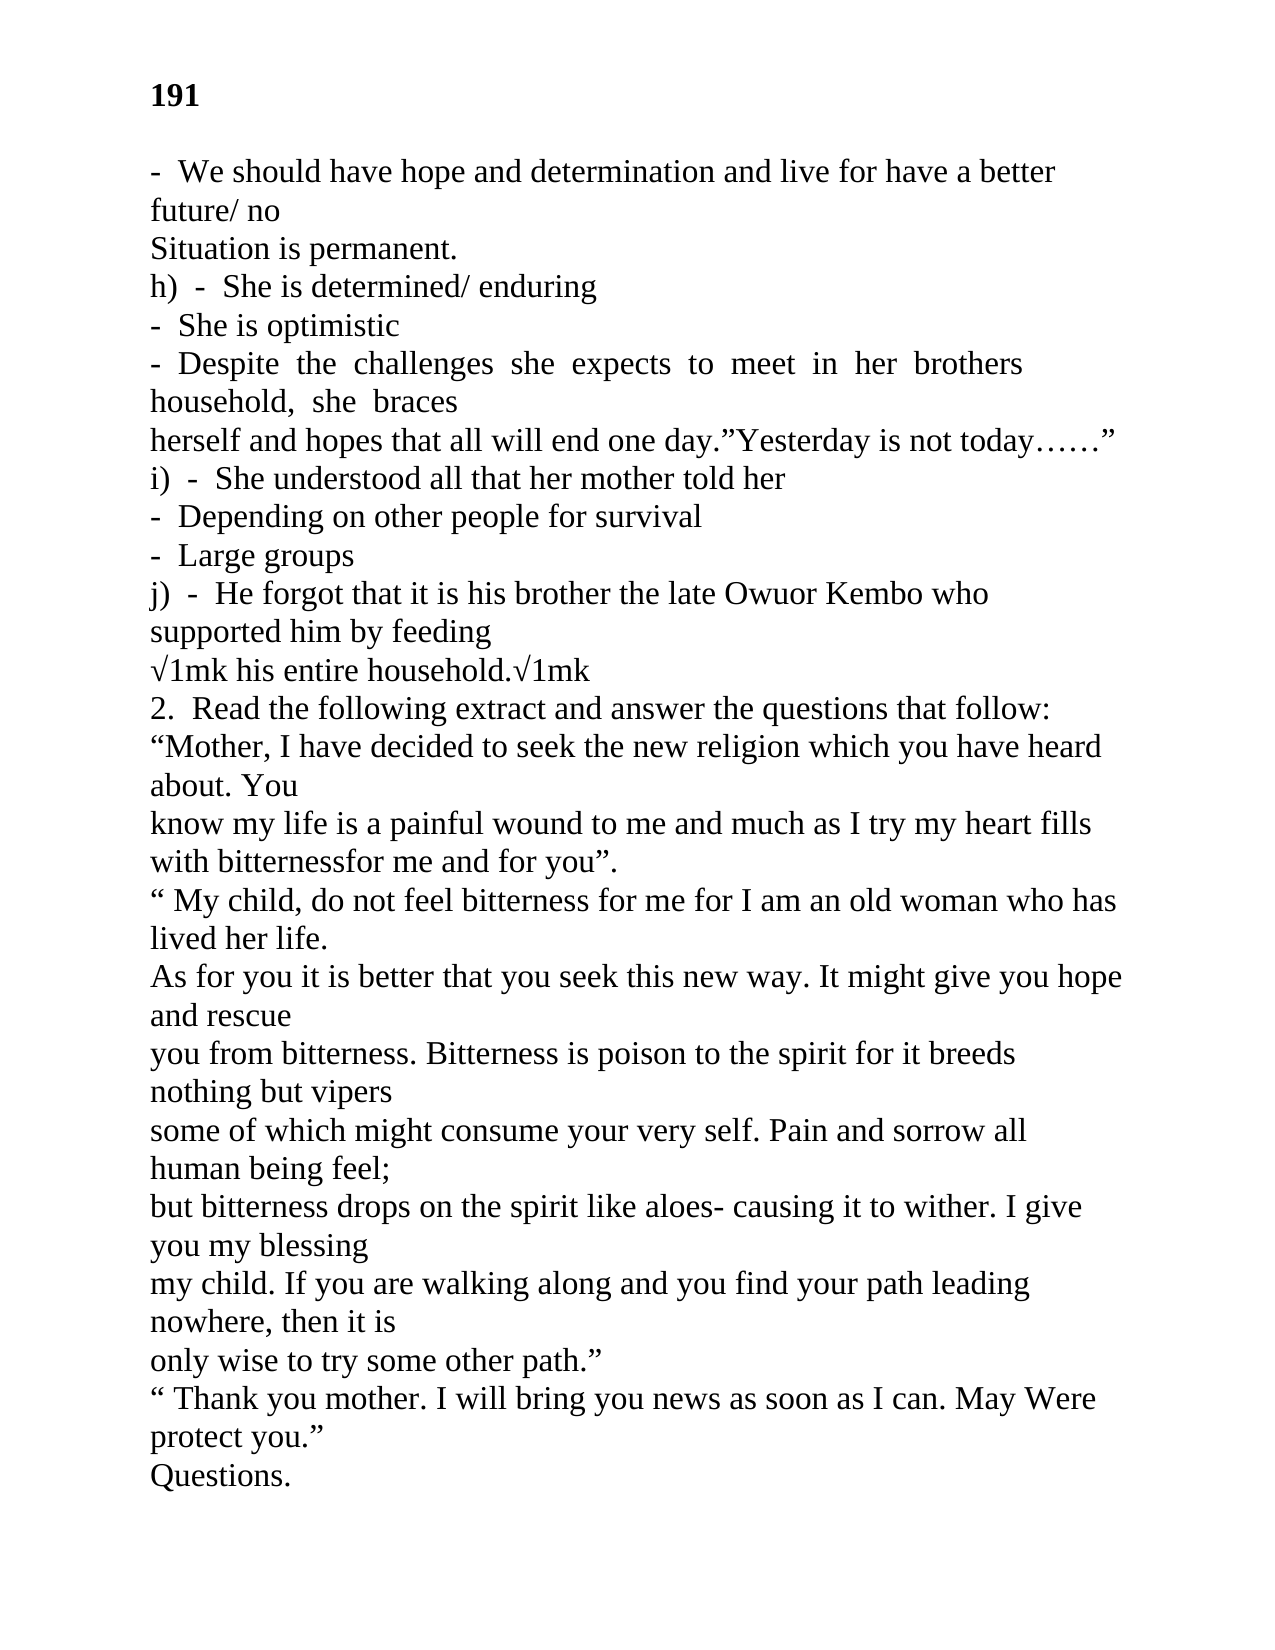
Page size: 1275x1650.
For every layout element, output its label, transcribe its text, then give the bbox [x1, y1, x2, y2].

text Questions. [150, 1455, 1125, 1493]
text √1mk his entire household.√1mk [150, 650, 1125, 688]
text “Mother, I have decided to seek the new religion which you have heard about. You [150, 727, 1125, 803]
text herself and hopes that all will end one day.”Yesterday is not today……” [150, 420, 1125, 458]
text As for you it is better that you seek this new way. It might give you hope and rescue [150, 957, 1125, 1033]
text 2. Read the following extract and answer the questions that follow: [150, 688, 1125, 727]
text “ Thank you mother. I will bring you news as soon as I can. May Were protect you.” [150, 1378, 1125, 1455]
text - We should have hope and determination and live for have a better future/ no [150, 152, 1125, 228]
text only wise to try some other path.” [150, 1340, 1125, 1378]
text you from bitterness. Bitterness is poison to the spirit for it breeds nothing but vipers [150, 1033, 1125, 1110]
text “ My child, do not feel bitterness for me for I am an old woman who has lived her life. [150, 880, 1125, 957]
text j) - He forgot that it is his brother the late Owuor Kembo who supported him by feeding [150, 573, 1125, 650]
text some of which might consume your very self. Pain and sorrow all human being feel; [150, 1110, 1125, 1187]
text - She is optimistic [150, 305, 1125, 343]
text - Depending on other people for survival [150, 497, 1125, 535]
text - Despite the challenges she expects to meet in her brothers household, she braces [150, 343, 1125, 420]
text h) - She is determined/ enduring [150, 267, 1125, 305]
text know my life is a painful wound to me and much as I try my heart fills with bitternessfor me and for you”. [150, 803, 1125, 880]
text i) - She understood all that her mother told her [150, 458, 1125, 497]
text but bitterness drops on the spirit like aloes- causing it to wither. I give you my blessing [150, 1187, 1125, 1263]
text Situation is permanent. [150, 228, 1125, 267]
text - Large groups [150, 535, 1125, 573]
text my child. If you are walking along and you find your path leading nowhere, then it is [150, 1263, 1125, 1340]
